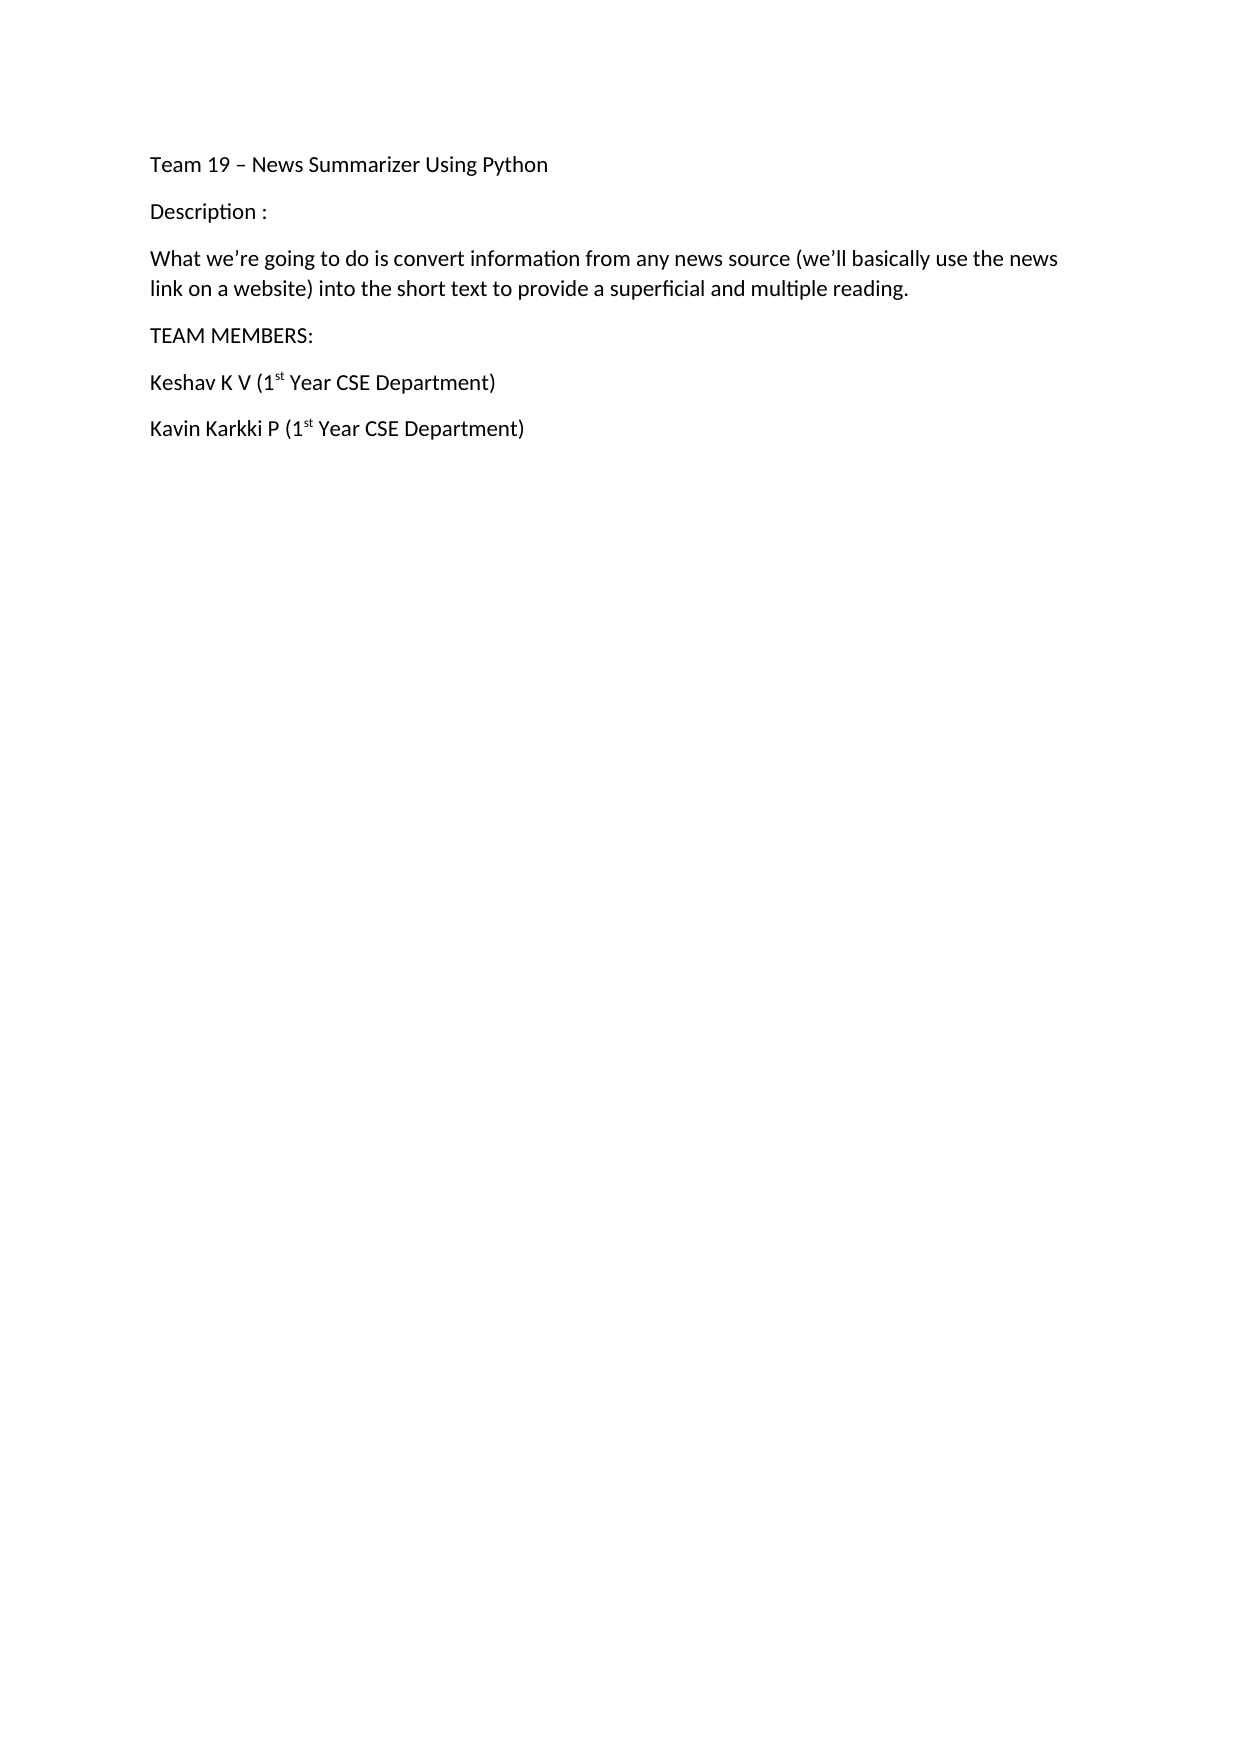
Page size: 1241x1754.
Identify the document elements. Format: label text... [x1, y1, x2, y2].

text Keshav K V (1st Year CSE Department) [150, 368, 1090, 396]
text Team 19 – News Summarizer Using Python [150, 150, 1090, 178]
text What we’re going to do is convert information from any news source (we’ll basically use the news link on a website) into the short text to provide a superficial and multiple reading. [150, 244, 1090, 302]
text Description : [150, 197, 1090, 225]
text Kavin Karkki P (1st Year CSE Department) [150, 414, 1090, 443]
text TEAM MEMBERS: [150, 321, 1090, 349]
